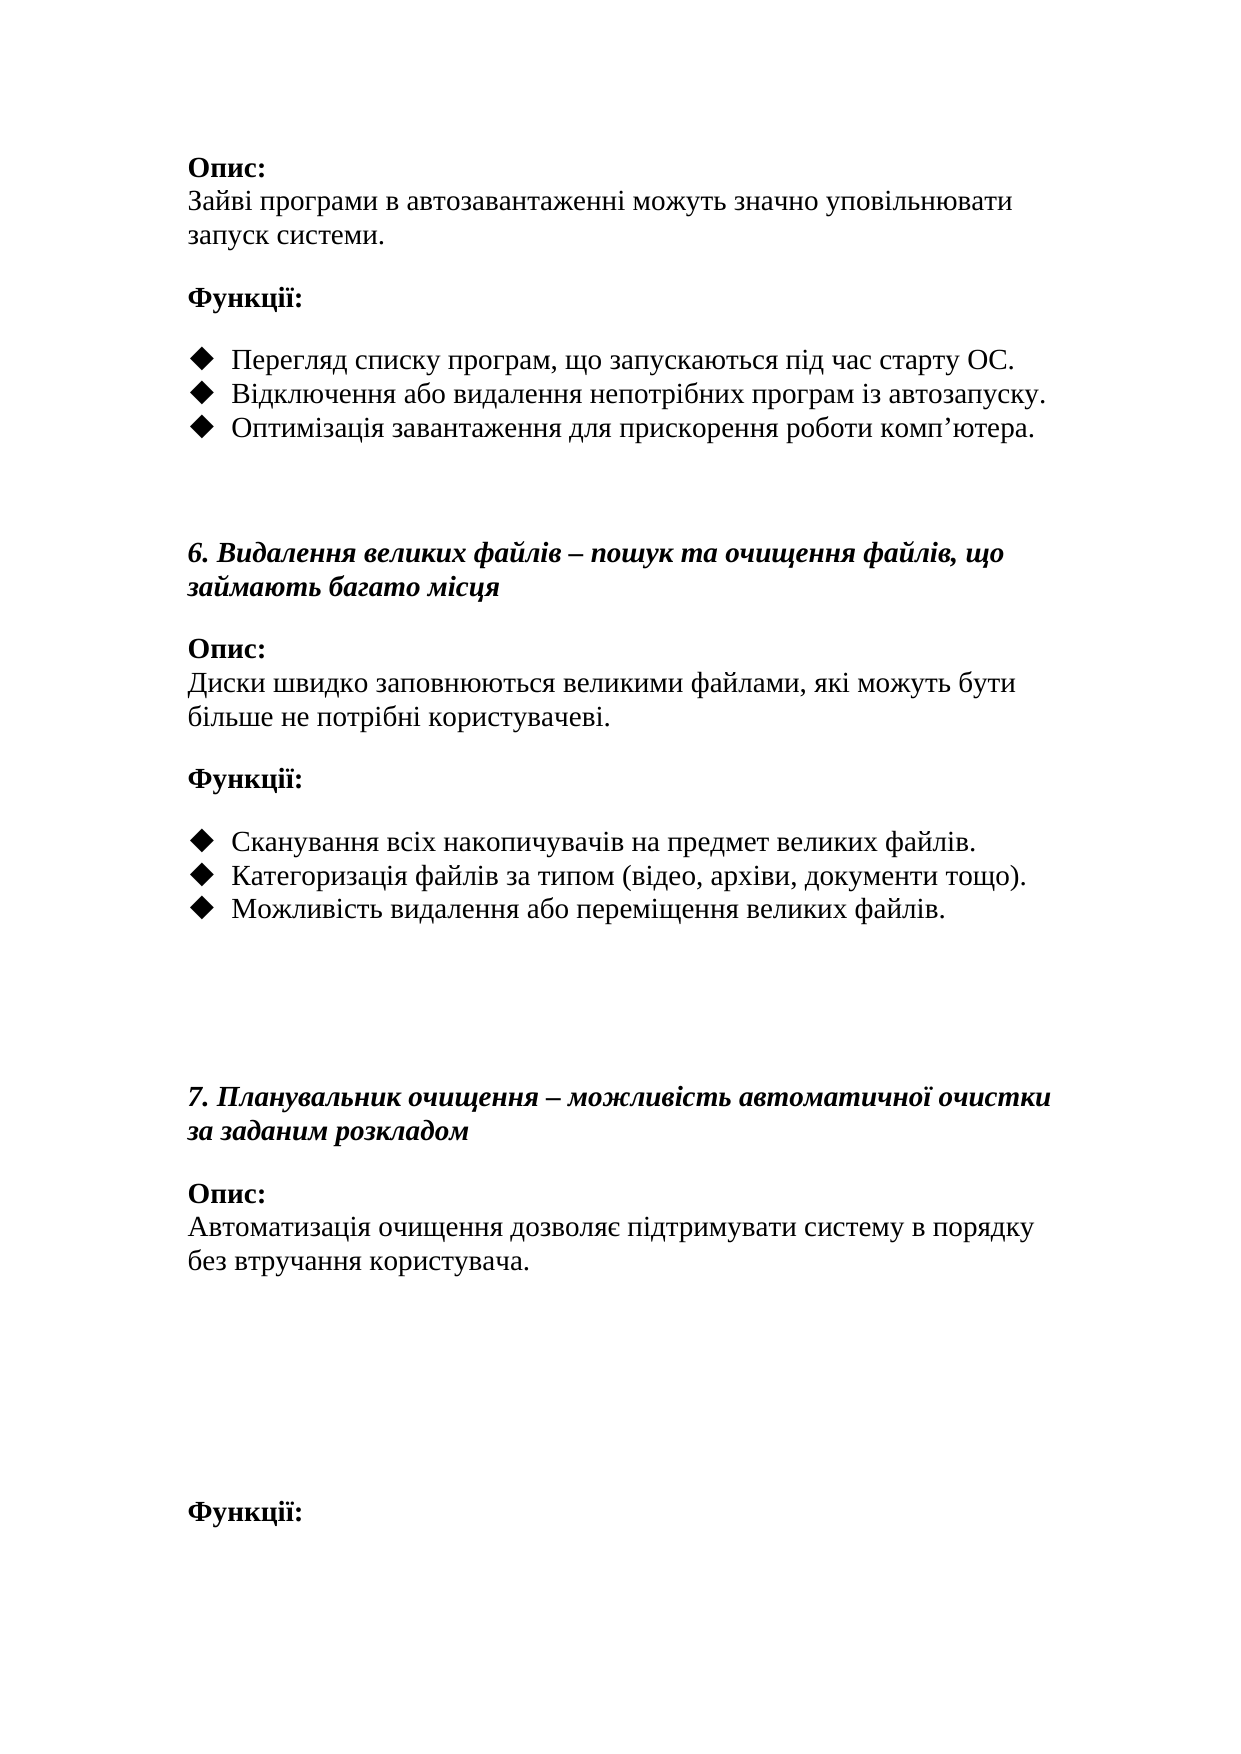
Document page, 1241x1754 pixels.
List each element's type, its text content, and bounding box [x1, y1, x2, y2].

list Перегляд списку програм, що запускаються під час старту ОС. [187, 342, 1053, 376]
list Оптимізація завантаження для прискорення роботи комп’ютера. [187, 410, 1053, 443]
list Сканування всіх накопичувачів на предмет великих файлів. [187, 824, 1053, 858]
text Опис: Диски швидко заповнюються великими файлами, які можуть бути більше не потрібні користувачеві. [187, 632, 1053, 732]
text Функції: [187, 280, 1053, 313]
text Опис: Зайві програми в автозавантаженні можуть значно уповільнювати запуск системи. [187, 150, 1053, 251]
text Функції: [187, 761, 1053, 795]
subtitle 7. Планувальник очищення – можливість автоматичної очистки за заданим розкладом [187, 1079, 1053, 1147]
subtitle 6. Видалення великих файлів – пошук та очищення файлів, що займають багато місця [187, 535, 1053, 602]
list Категоризація файлів за типом (відео, архіви, документи тощо). [187, 858, 1053, 891]
list Відключення або видалення непотрібних програм із автозапуску. [187, 376, 1053, 410]
text Функції: [187, 1494, 1053, 1527]
list Можливість видалення або переміщення великих файлів. [187, 891, 1053, 925]
text Опис: Автоматизація очищення дозволяє підтримувати систему в порядку без втручання користувача. [187, 1176, 1053, 1276]
